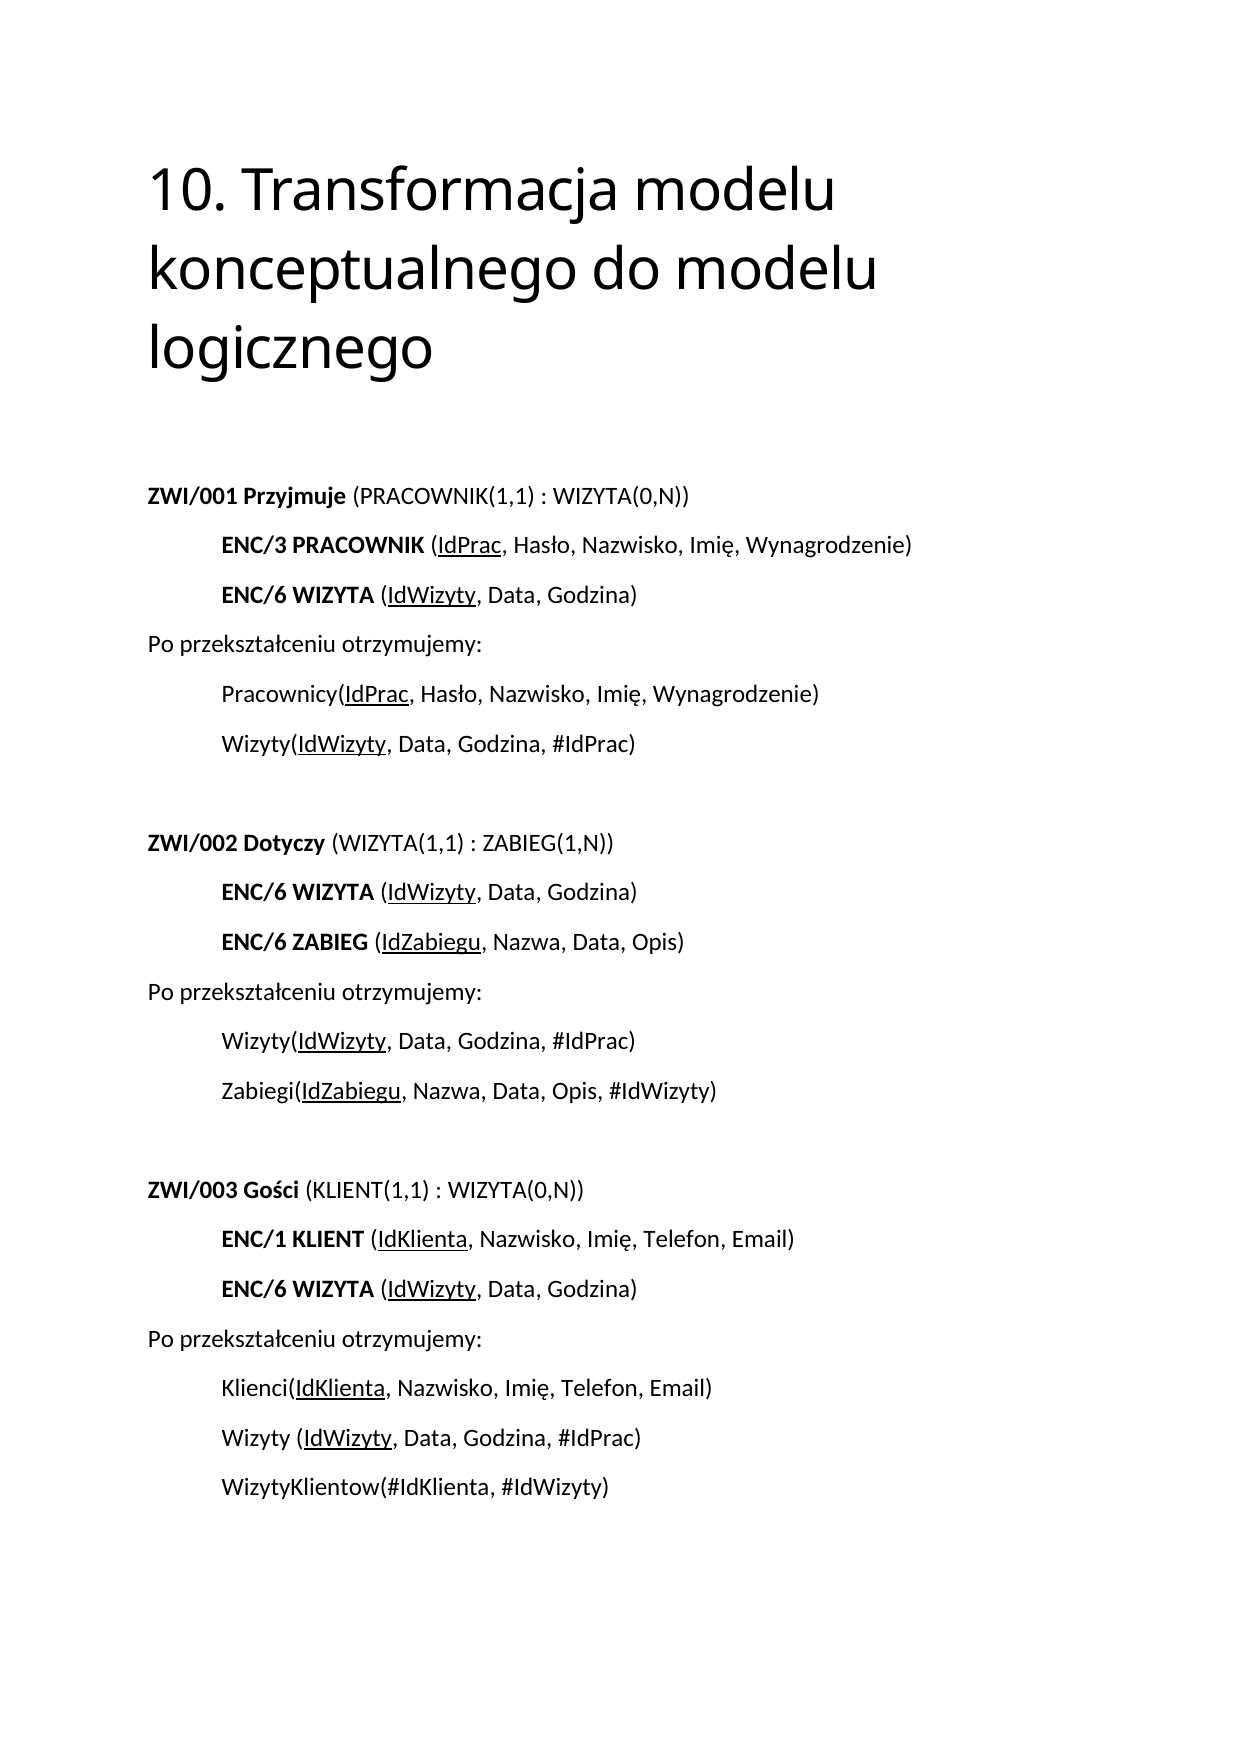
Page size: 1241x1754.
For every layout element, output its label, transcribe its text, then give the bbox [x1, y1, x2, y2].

text ZWI/003 Gości (KLIENT(1,1) : WIZYTA(0,N)) [148, 1174, 1093, 1204]
text Po przekształceniu otrzymujemy: [148, 976, 1093, 1006]
text Po przekształceniu otrzymujemy: [148, 628, 1093, 659]
text ENC/6 WIZYTA (IdWizyty, Data, Godzina) [221, 579, 1093, 609]
text Wizyty (IdWizyty, Data, Godzina, #IdPrac) [148, 1422, 1093, 1452]
text Wizyty(IdWizyty, Data, Godzina, #IdPrac) [148, 1025, 1093, 1056]
text Pracownicy(IdPrac, Hasło, Nazwisko, Imię, Wynagrodzenie) [148, 678, 1093, 709]
text Zabiegi(IdZabiegu, Nazwa, Data, Opis, #IdWizyty) [148, 1075, 1093, 1105]
text Wizyty(IdWizyty, Data, Godzina, #IdPrac) [148, 728, 1093, 758]
text ENC/6 WIZYTA (IdWizyty, Data, Godzina) [148, 1273, 1093, 1304]
text WizytyKlientow(#IdKlienta, #IdWizyty) [148, 1471, 1093, 1502]
text ZWI/002 Dotyczy (WIZYTA(1,1) : ZABIEG(1,N)) [148, 827, 1093, 857]
text ENC/6 ZABIEG (IdZabiegu, Nazwa, Data, Opis) [148, 926, 1093, 957]
text ENC/3 PRACOWNIK (IdPrac, Hasło, Nazwisko, Imię, Wynagrodzenie) [221, 529, 1093, 560]
text ENC/6 WIZYTA (IdWizyty, Data, Godzina) [148, 876, 1093, 907]
text Po przekształceniu otrzymujemy: [148, 1323, 1093, 1353]
title 10. Transformacja modelu konceptualnego do modelu logicznego [148, 148, 1093, 386]
text Klienci(IdKlienta, Nazwisko, Imię, Telefon, Email) [148, 1372, 1093, 1403]
text ZWI/001 Przyjmuje (PRACOWNIK(1,1) : WIZYTA(0,N)) [148, 480, 1093, 510]
text ENC/1 KLIENT (IdKlienta, Nazwisko, Imię, Telefon, Email) [148, 1223, 1093, 1254]
